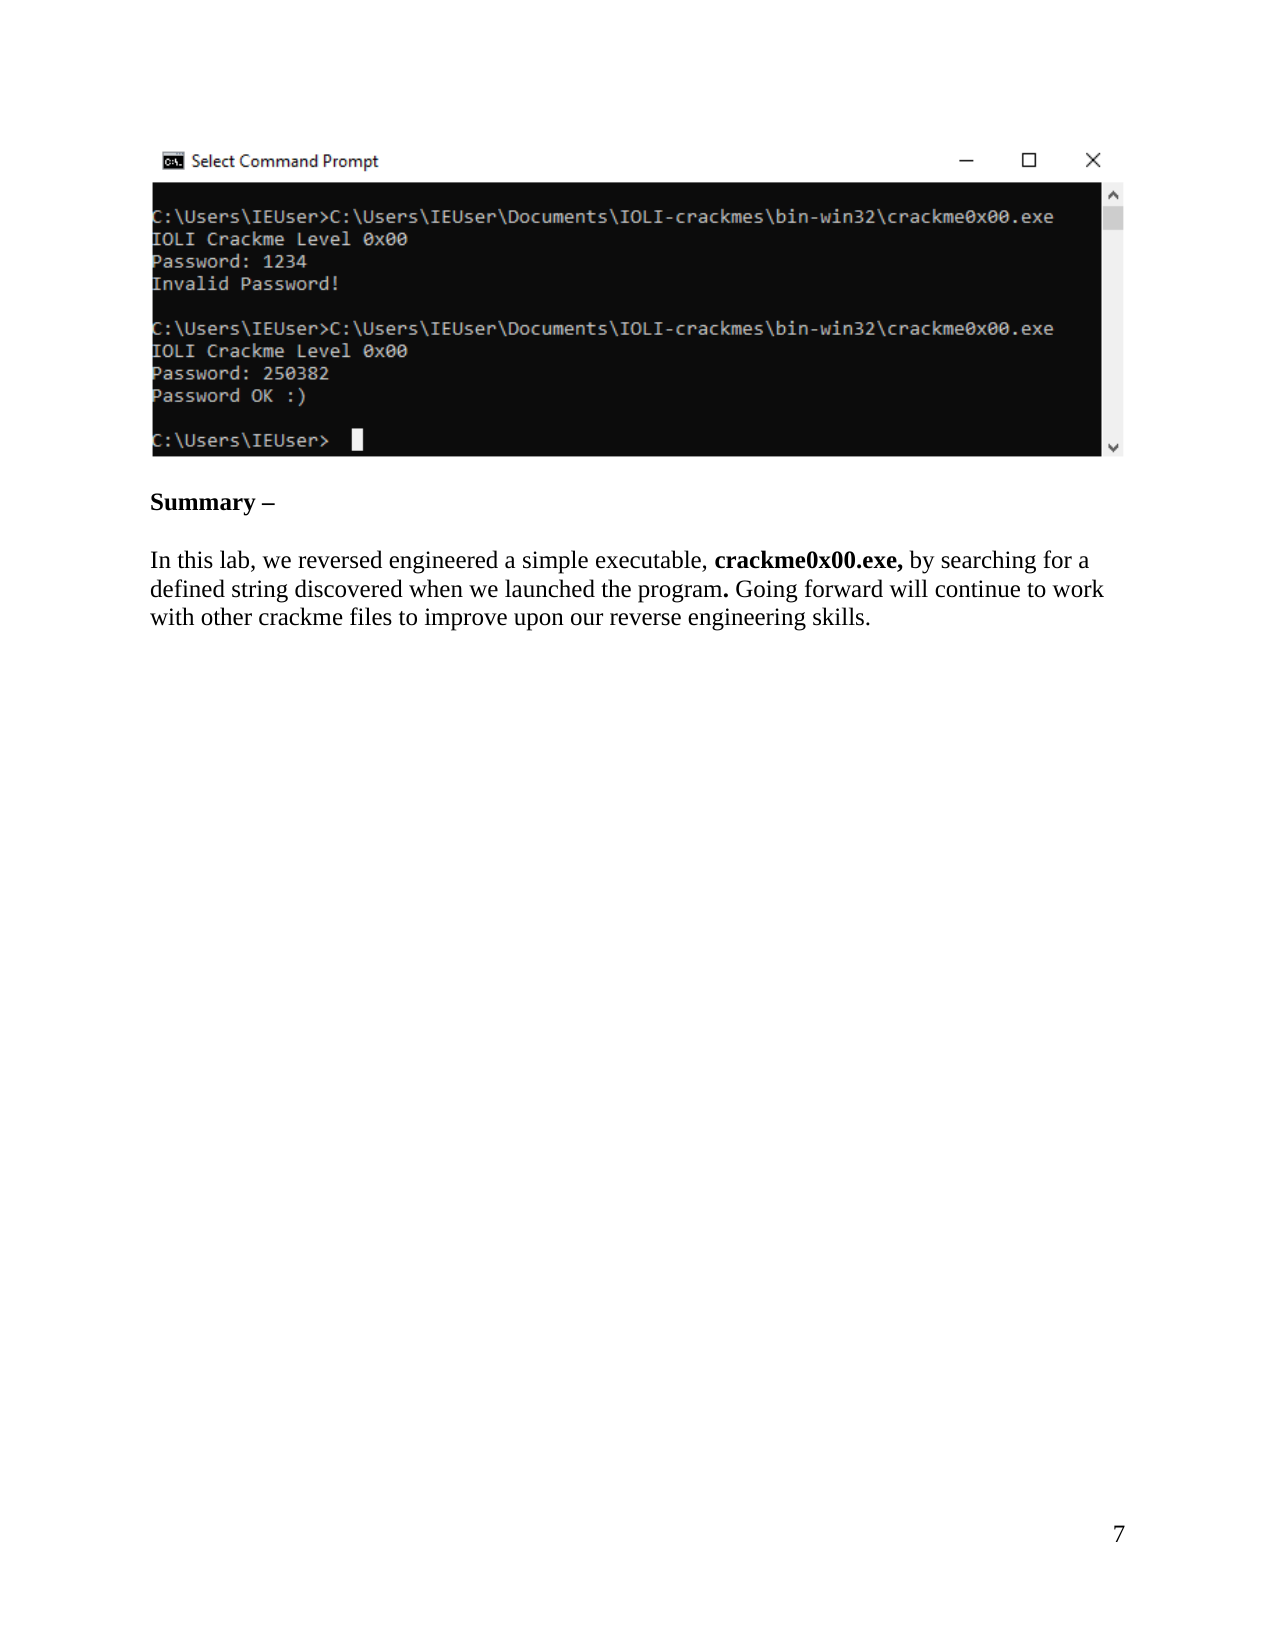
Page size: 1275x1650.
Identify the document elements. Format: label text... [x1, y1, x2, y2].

text In this lab, we reversed engineered a simple executable, crackme0x00.exe, by searching for a defined string discovered when we launched the program. Going forward will continue to work with other crackme files to improve upon our reverse engineering skills. [150, 545, 1125, 631]
picture [150, 150, 1124, 458]
text Summary – [150, 487, 1125, 516]
